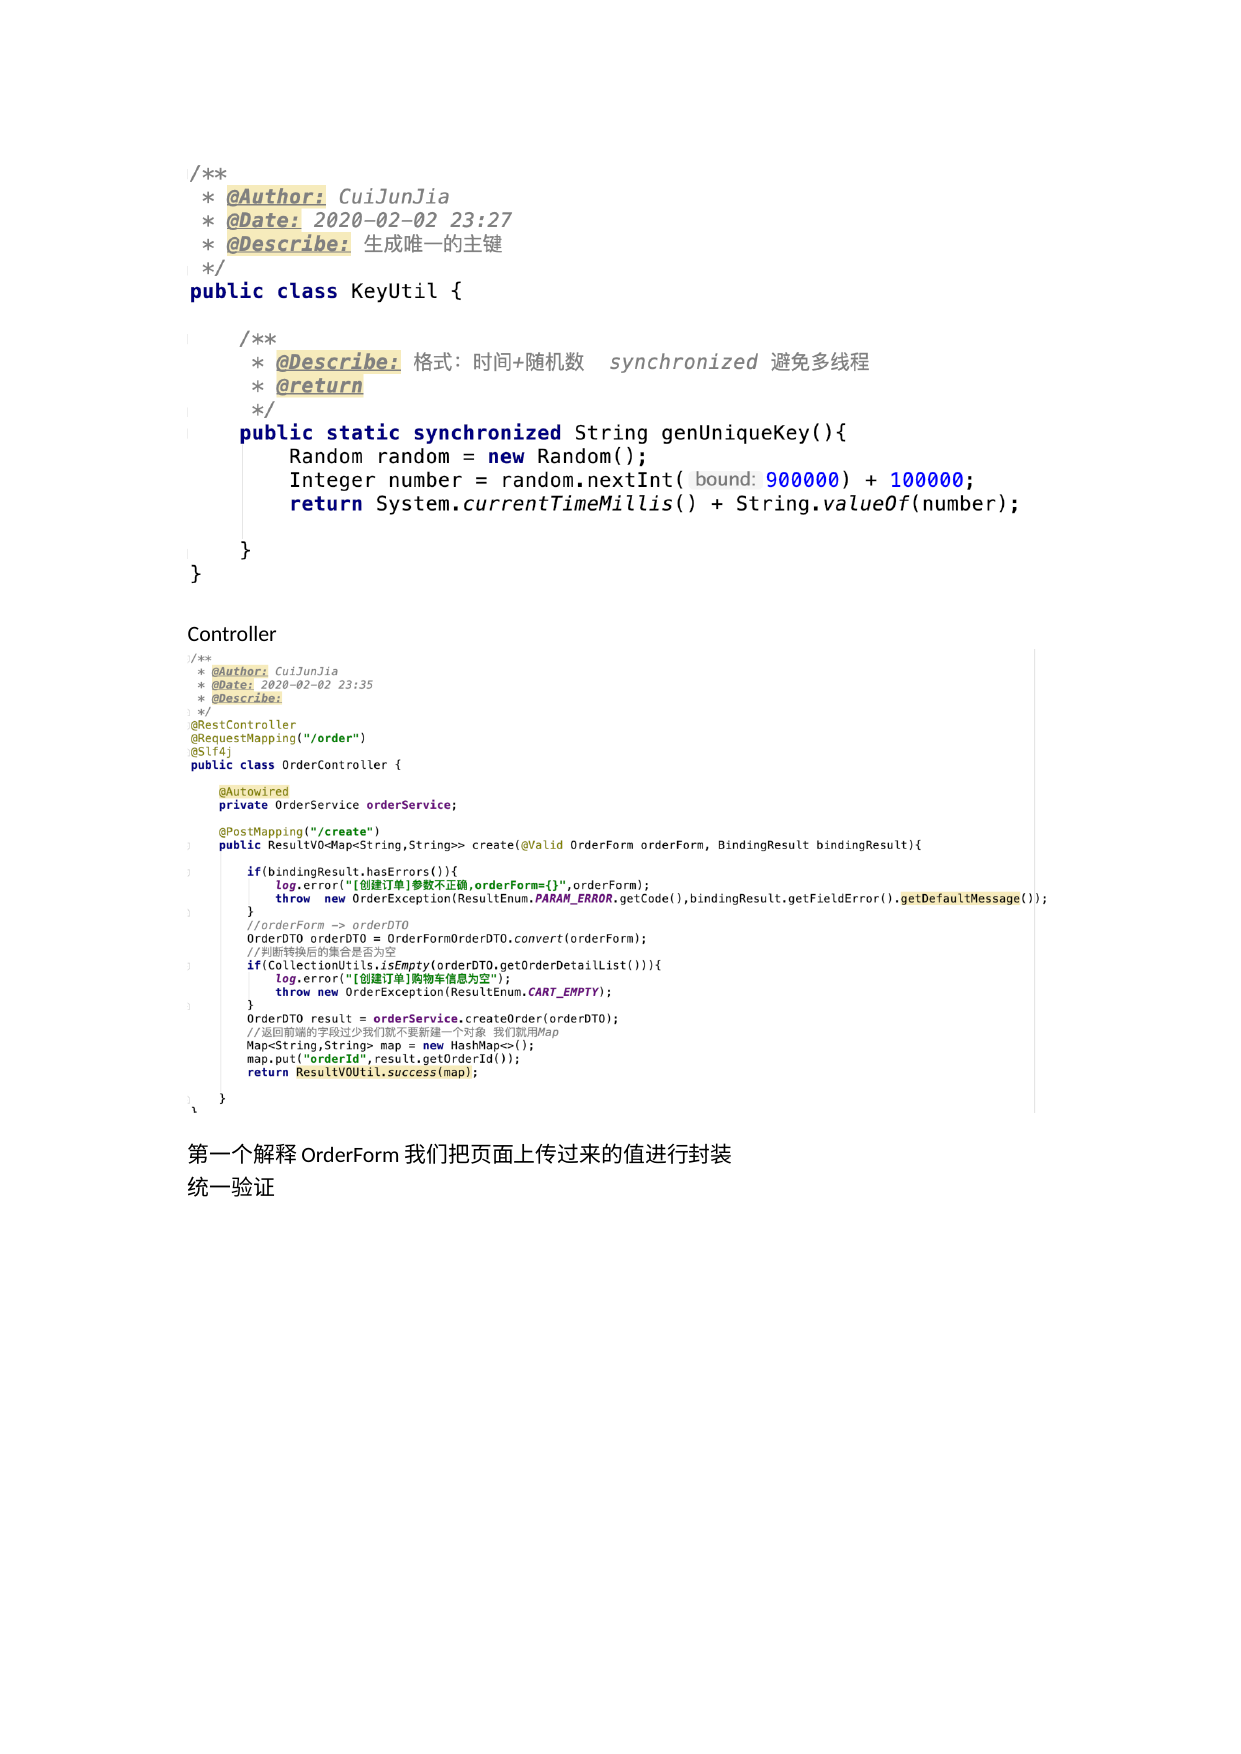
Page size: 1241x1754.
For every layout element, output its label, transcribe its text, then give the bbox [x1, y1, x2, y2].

list 第一个解释OrderForm 我们把页面上传过来的值进行封装 [187, 1137, 1053, 1169]
picture [187, 649, 1053, 1113]
picture [187, 162, 1052, 586]
list 统一验证 [187, 1169, 1053, 1202]
list Controller [187, 617, 1053, 649]
